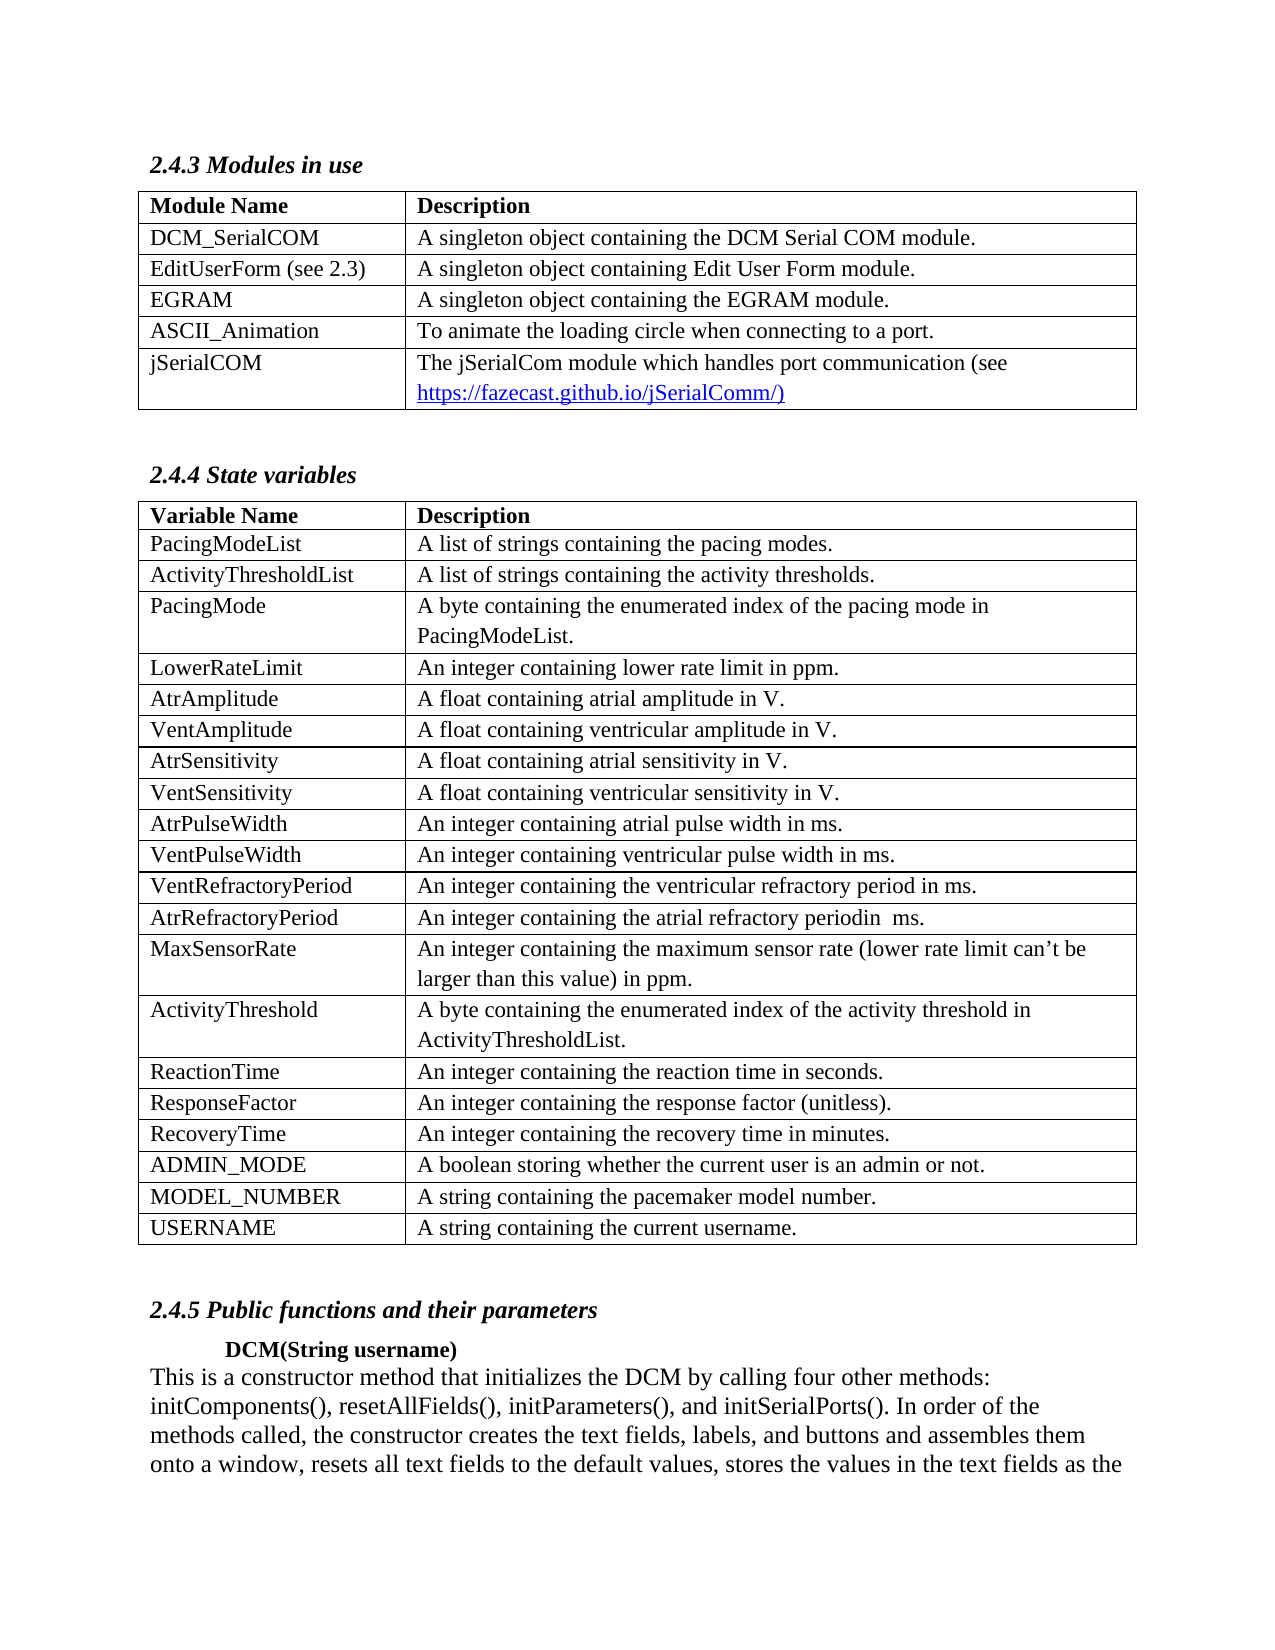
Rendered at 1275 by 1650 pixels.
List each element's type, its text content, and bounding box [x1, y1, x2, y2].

table_header Module Name [139, 192, 405, 222]
table_cell An integer containing the atrial refractory periodin ms. [406, 904, 1136, 934]
table_cell AtrPulseWidth [139, 810, 405, 840]
table_cell ASCII_Animation [139, 317, 405, 347]
table_cell A float containing ventricular amplitude in V. [406, 716, 1136, 746]
table_cell An integer containing the reaction time in seconds. [406, 1058, 1136, 1088]
table_header Description [406, 192, 1136, 222]
table_cell ActivityThreshold [139, 996, 405, 1057]
subtitle 2.4.3 Modules in use [150, 150, 1125, 179]
table_header Variable Name [139, 502, 405, 529]
table_cell MODEL_NUMBER [139, 1183, 405, 1213]
table_cell The jSerialCom module which handles port communication (see https://fazecast.github.io/jSerialComm/) [406, 349, 1136, 409]
table_cell A list of strings containing the activity thresholds. [406, 561, 1136, 591]
table_cell An integer containing ventricular pulse width in ms. [406, 841, 1136, 871]
table_cell EditUserForm (see 2.3) [139, 255, 405, 285]
table_cell A singleton object containing the DCM Serial COM module. [406, 224, 1136, 254]
table_cell To animate the loading circle when connecting to a port. [406, 317, 1136, 347]
table_cell ADMIN_MODE [139, 1152, 405, 1182]
table_cell RecoveryTime [139, 1120, 405, 1151]
table_cell ResponseFactor [139, 1089, 405, 1119]
table_cell VentPulseWidth [139, 841, 405, 871]
table_cell An integer containing the recovery time in minutes. [406, 1120, 1136, 1151]
table_cell A string containing the pacemaker model number. [406, 1183, 1136, 1213]
table_cell A byte containing the enumerated index of the pacing mode in PacingModeList. [406, 592, 1136, 653]
table_cell MaxSensorRate [139, 935, 405, 995]
table_cell An integer containing the maximum sensor rate (lower rate limit can’t be larger than this value) in ppm. [406, 935, 1136, 995]
table_cell LowerRateLimit [139, 654, 405, 684]
table_cell A string containing the current username. [406, 1214, 1136, 1244]
subtitle 2.4.4 State variables [150, 460, 1125, 489]
table_cell PacingModeList [139, 530, 405, 560]
table_cell DCM_SerialCOM [139, 224, 405, 254]
table_cell A float containing ventricular sensitivity in V. [406, 779, 1136, 809]
table_cell PacingMode [139, 592, 405, 653]
table_cell AtrRefractoryPeriod [139, 904, 405, 934]
table_cell An integer containing atrial pulse width in ms. [406, 810, 1136, 840]
table_cell VentAmplitude [139, 716, 405, 746]
table_cell A singleton object containing the EGRAM module. [406, 286, 1136, 316]
table_cell ReactionTime [139, 1058, 405, 1088]
table_cell A byte containing the enumerated index of the activity threshold in ActivityThresholdList. [406, 996, 1136, 1057]
table_cell USERNAME [139, 1214, 405, 1244]
table_cell EGRAM [139, 286, 405, 316]
table_cell AtrAmplitude [139, 685, 405, 715]
table_cell A boolean storing whether the current user is an admin or not. [406, 1152, 1136, 1182]
table_header Description [406, 502, 1136, 529]
table_cell AtrSensitivity [139, 748, 405, 778]
table_cell ActivityThresholdList [139, 561, 405, 591]
table_cell VentSensitivity [139, 779, 405, 809]
table_cell A list of strings containing the pacing modes. [406, 530, 1136, 560]
table_cell A float containing atrial amplitude in V. [406, 685, 1136, 715]
subtitle DCM(String username) [225, 1336, 1125, 1362]
table_cell An integer containing the response factor (unitless). [406, 1089, 1136, 1119]
subtitle 2.4.5 Public functions and their parameters [150, 1295, 1125, 1324]
table_cell A float containing atrial sensitivity in V. [406, 748, 1136, 778]
table_cell jSerialCOM [139, 349, 405, 409]
table_cell An integer containing lower rate limit in ppm. [406, 654, 1136, 684]
table_cell A singleton object containing Edit User Form module. [406, 255, 1136, 285]
table_cell VentRefractoryPeriod [139, 873, 405, 903]
table_cell An integer containing the ventricular refractory period in ms. [406, 873, 1136, 903]
